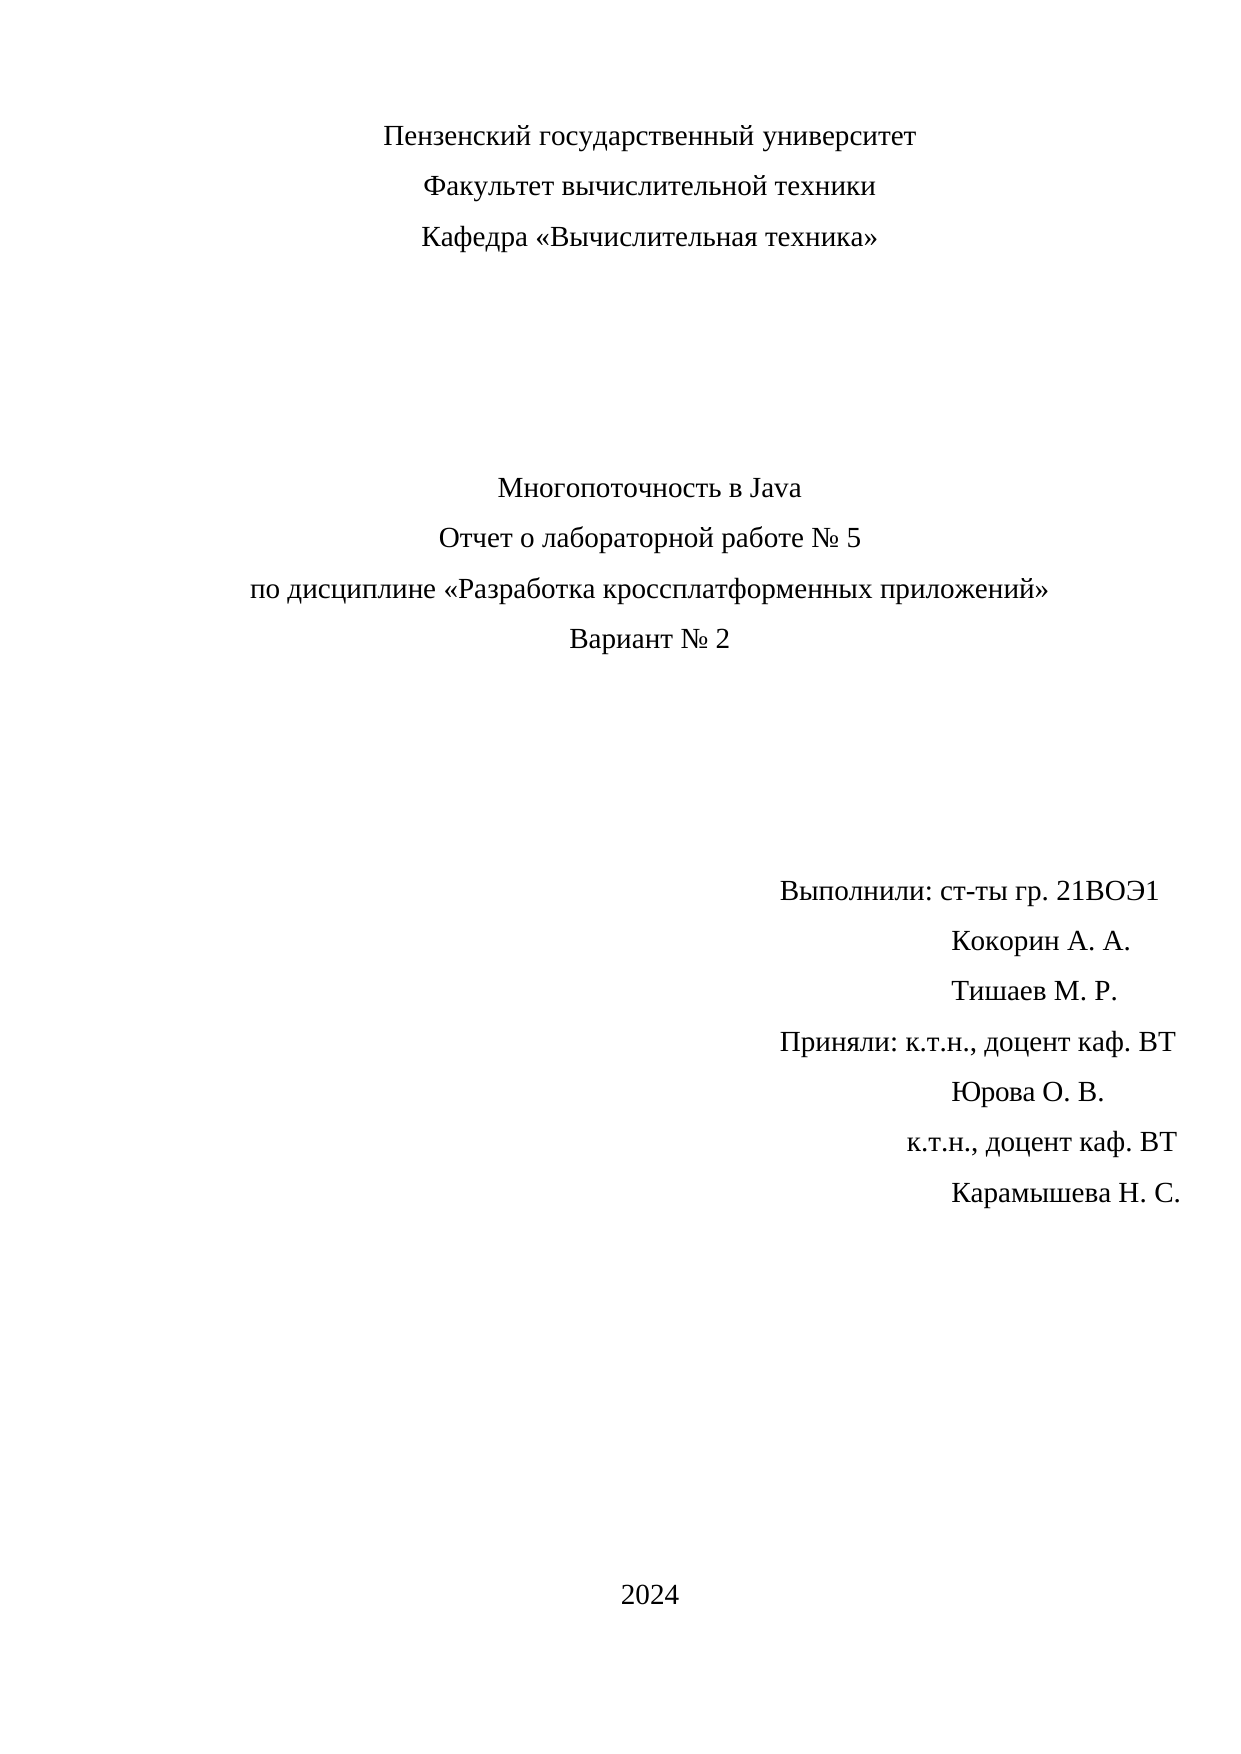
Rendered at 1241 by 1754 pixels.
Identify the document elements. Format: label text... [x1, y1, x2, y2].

text по дисциплине «Разработка кроссплатформенных приложений» [118, 571, 1181, 604]
text Кафедра «Вычислительная техника» [118, 219, 1181, 252]
text Приняли: к.т.н., доцент каф. ВТ [779, 1024, 1181, 1057]
text Тишаев М. Р. [951, 973, 1181, 1007]
text Выполнили: ст-ты гр. 21ВОЭ1 [779, 873, 1181, 906]
text Юрова О. В. [951, 1074, 1181, 1108]
text Кокорин А. А. [951, 923, 1181, 957]
title Отчет о лабораторной работе № 5 [118, 521, 1181, 554]
text Вариант № 2 [118, 621, 1181, 655]
text к.т.н., доцент каф. ВТ [907, 1124, 1181, 1158]
text Факультет вычислительной техники [118, 168, 1181, 202]
title Многопоточность в Java [118, 470, 1181, 504]
text Карамышева Н. С. [951, 1175, 1181, 1208]
text 2024 [118, 1577, 1181, 1611]
text Пензенский государственный университет [118, 118, 1181, 152]
